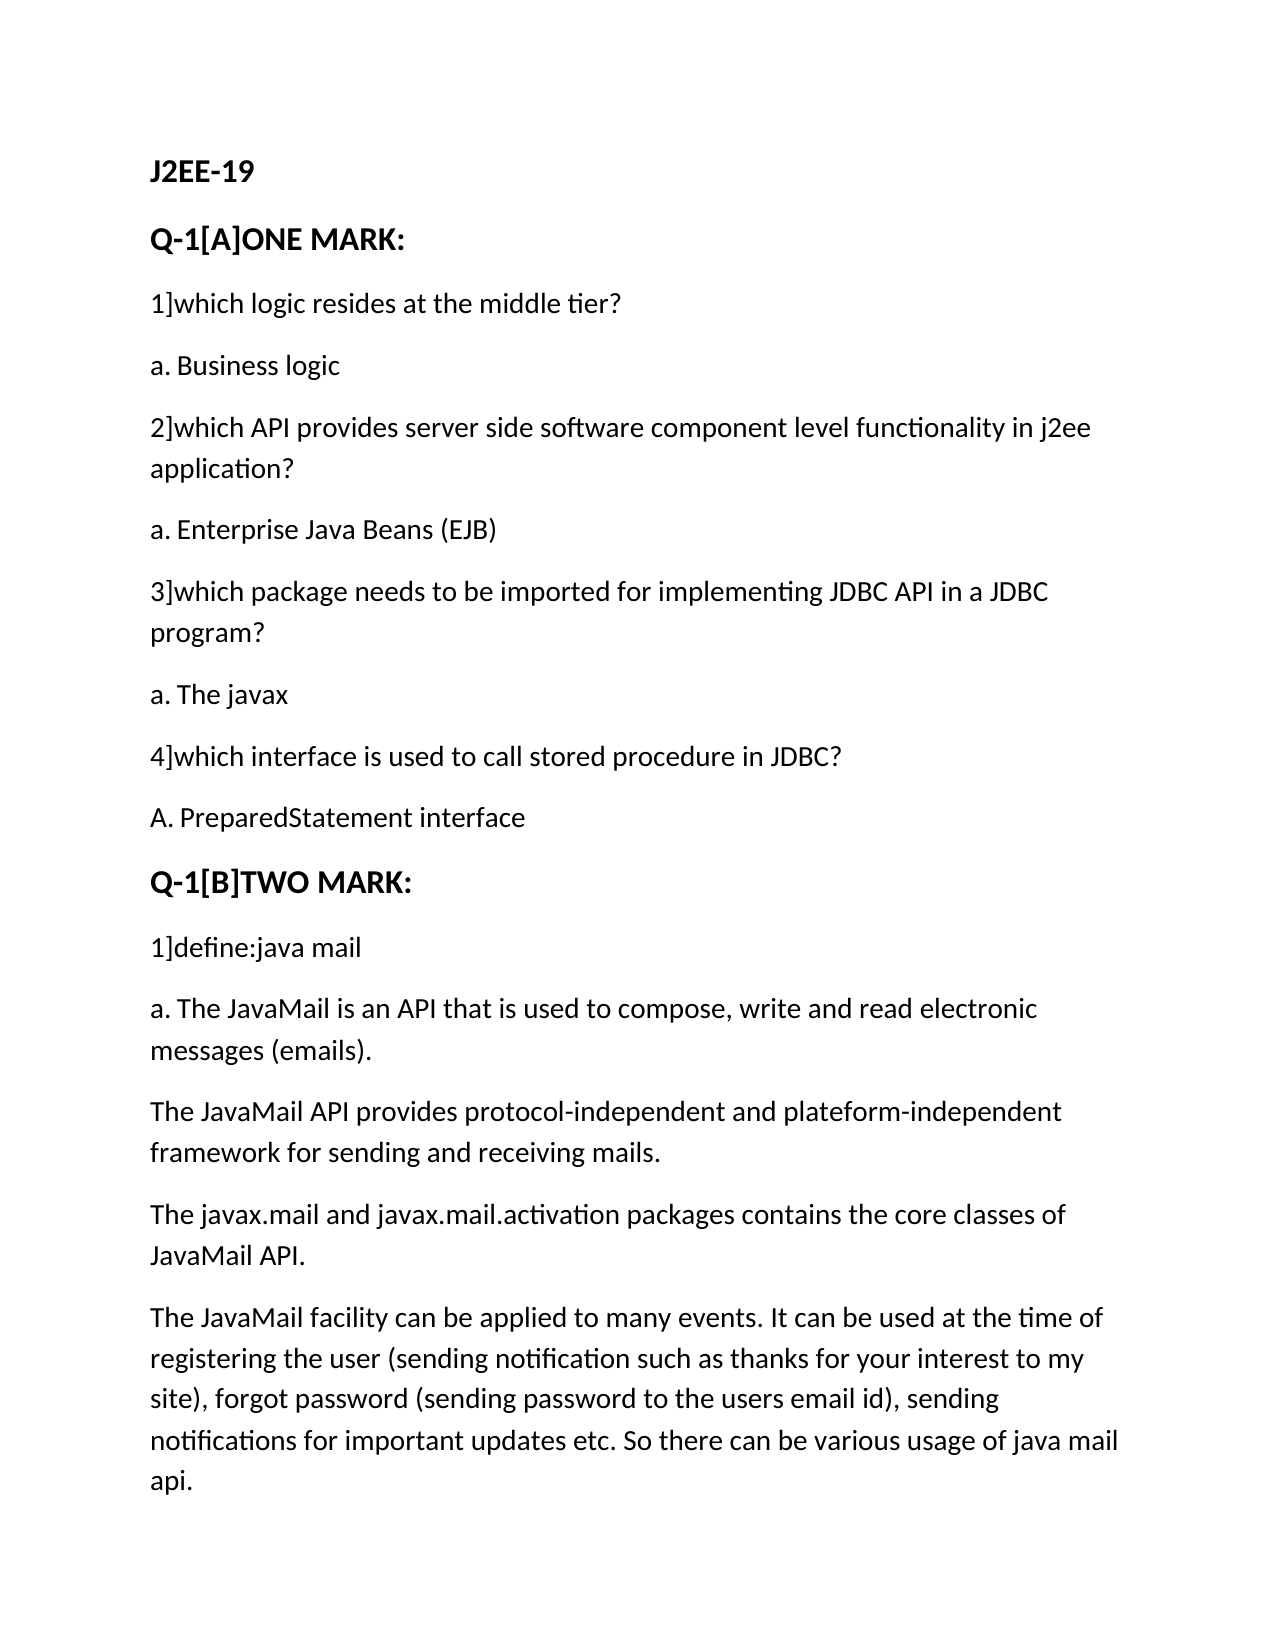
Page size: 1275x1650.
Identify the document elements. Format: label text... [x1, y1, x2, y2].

text 4]which interface is used to call stored procedure in JDBC? [150, 738, 1125, 773]
text The javax.mail and javax.mail.activation packages contains the core classes of JavaMail API. [150, 1196, 1125, 1273]
text The JavaMail API provides protocol-independent and plateform-independent framework for sending and receiving mails. [150, 1093, 1125, 1170]
text a. The JavaMail is an API that is used to compose, write and read electronic messages (emails). [150, 991, 1125, 1067]
text The JavaMail facility can be applied to many events. It can be used at the time of registering the user (sending notification such as thanks for your interest to my site), forgot password (sending password to the users email id), sending notifications for important updates etc. So there can be various usage of java mail api. [150, 1299, 1125, 1498]
text 2]which API provides server side software component level functionality in j2ee application? [150, 409, 1125, 485]
text 1]define:java mail [150, 929, 1125, 964]
text 3]which package needs to be imported for implementing JDBC API in a JDBC program? [150, 573, 1125, 650]
text Q-1[A]ONE MARK: [150, 218, 1125, 258]
text Q-1[B]TWO MARK: [150, 861, 1125, 902]
text a. The javax [150, 676, 1125, 712]
text a. Business logic [150, 347, 1125, 383]
text A. PreparedStatement interface [150, 799, 1125, 835]
text 1]which logic resides at the middle tier? [150, 285, 1125, 321]
text a. Enterprise Java Beans (EJB) [150, 511, 1125, 547]
text J2EE-19 [150, 150, 1125, 191]
